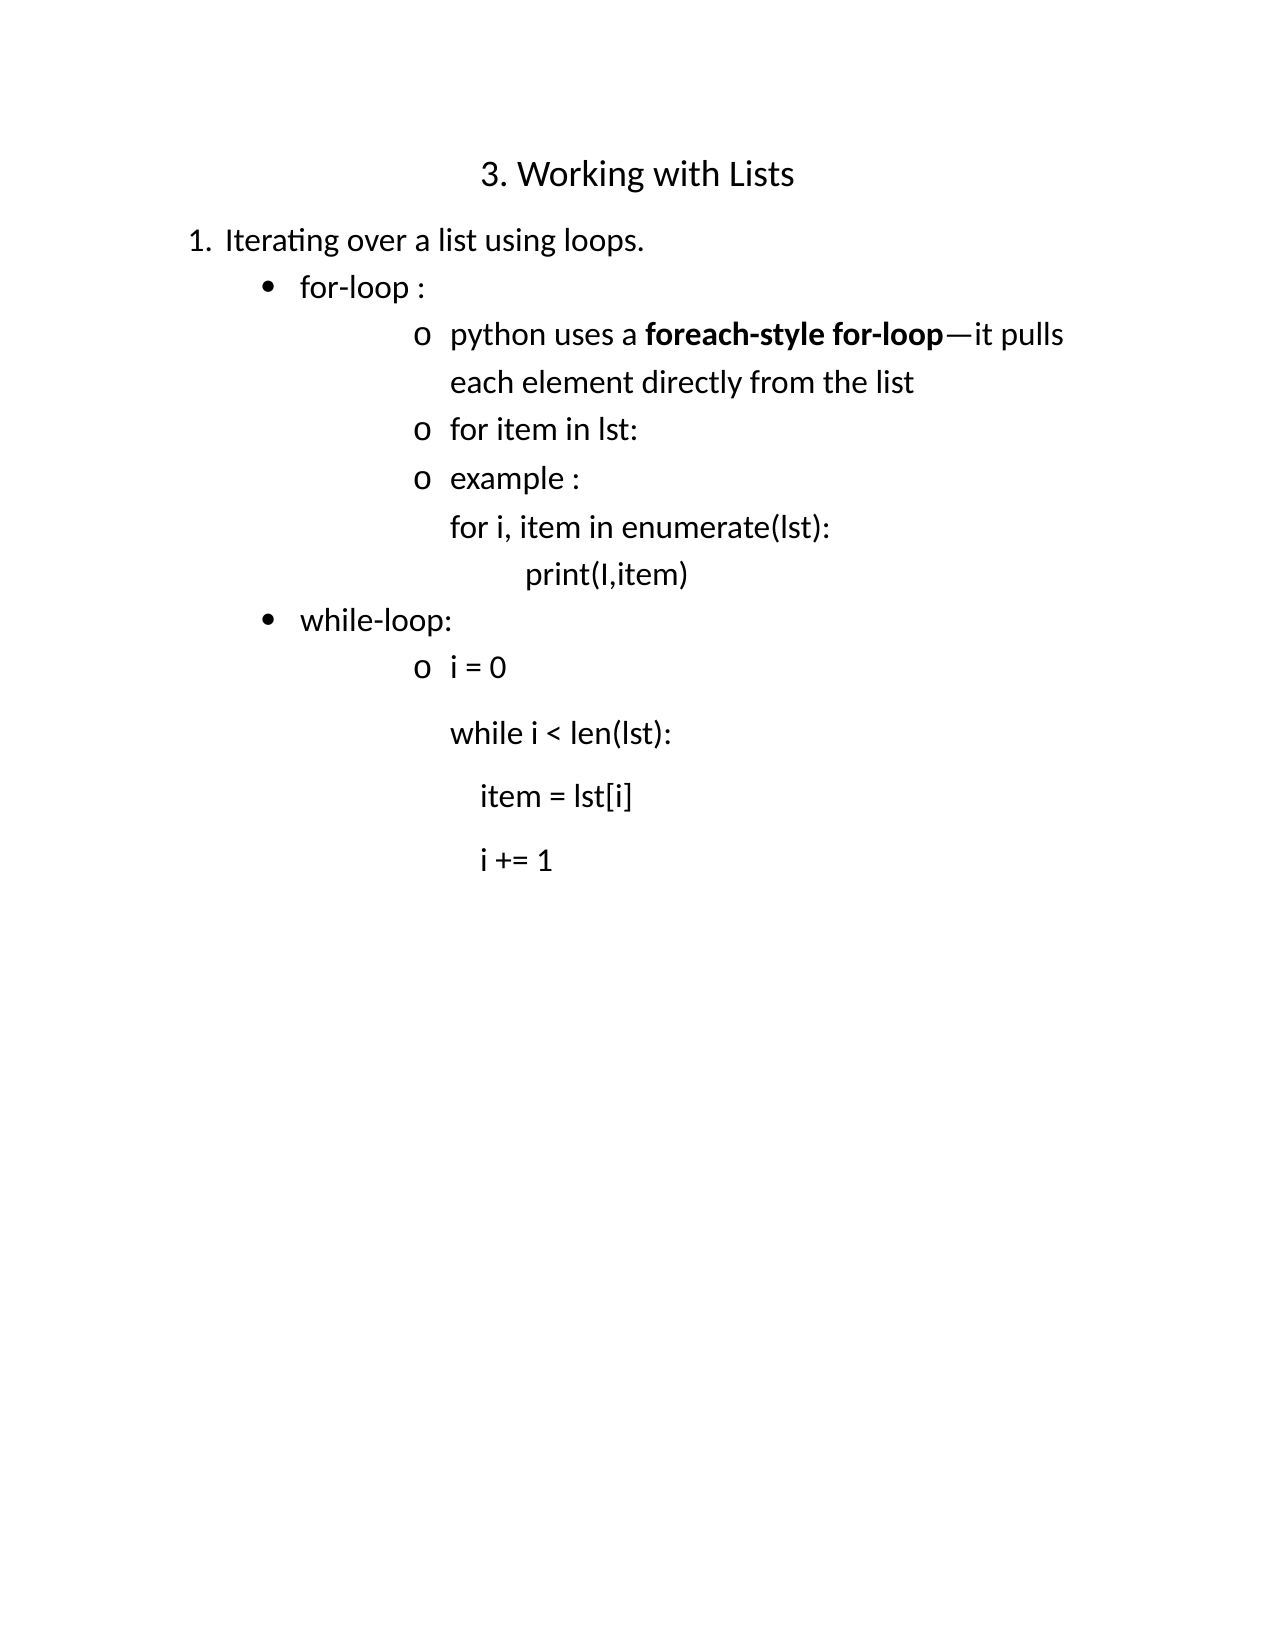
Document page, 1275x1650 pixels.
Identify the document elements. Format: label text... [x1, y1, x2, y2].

list example : [412, 457, 1125, 499]
list Iterating over a list using loops. [187, 219, 1125, 260]
list python uses a foreach-style for-loop—it pulls each element directly from the list [412, 313, 1125, 402]
list for item in lst: [412, 408, 1125, 451]
list print(I,item) [450, 553, 1125, 593]
text i += 1 [450, 839, 1125, 879]
list for i, item in enumerate(lst): [450, 506, 1125, 547]
text 3. Working with Lists [150, 150, 1125, 196]
list while-loop: [262, 599, 1125, 640]
list for-loop : [262, 266, 1125, 307]
list i = 0 [412, 646, 1125, 689]
text item = lst[i] [450, 775, 1125, 816]
text while i < len(lst): [450, 712, 1125, 752]
